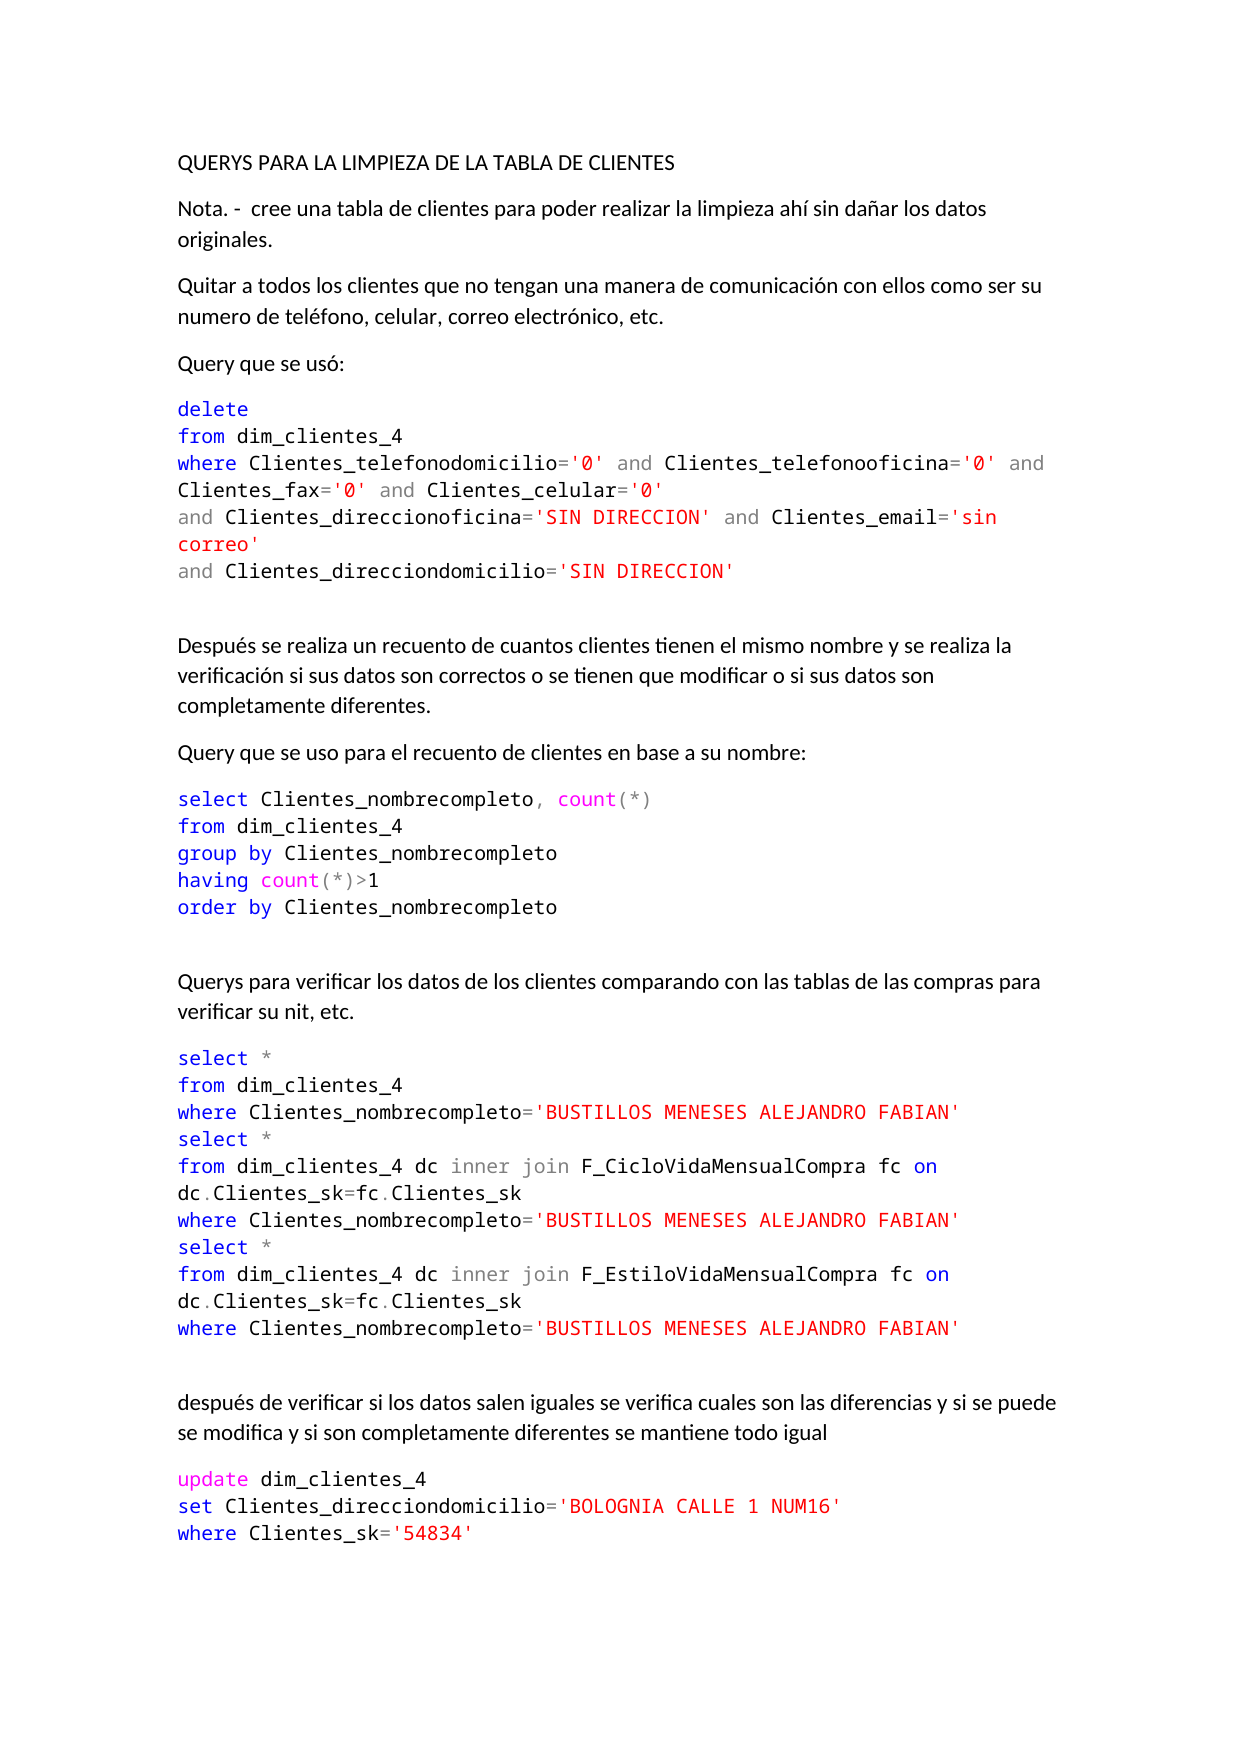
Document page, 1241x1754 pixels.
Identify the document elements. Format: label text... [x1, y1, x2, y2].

text después de verificar si los datos salen iguales se verifica cuales son las diferencias y si se puede se modifica y si son completamente diferentes se mantiene todo igual [177, 1388, 1063, 1446]
text from dim_clientes_4 [177, 1071, 1063, 1098]
text Nota. - cree una tabla de clientes para poder realizar la limpieza ahí sin dañar los datos originales. [177, 194, 1063, 253]
text update dim_clientes_4 [177, 1465, 1063, 1492]
text Query que se usó: [177, 349, 1063, 377]
text select * [177, 1233, 1063, 1260]
text Quitar a todos los clientes que no tengan una manera de comunicación con ellos como ser su numero de teléfono, celular, correo electrónico, etc. [177, 272, 1063, 330]
text Después se realiza un recuento de cuantos clientes tienen el mismo nombre y se realiza la verificación si sus datos son correctos o se tienen que modificar o si sus datos son completamente diferentes. [177, 631, 1063, 720]
text from dim_clientes_4 dc inner join F_EstiloVidaMensualCompra fc on dc.Clientes_sk=fc.Clientes_sk [177, 1260, 1063, 1314]
text where Clientes_nombrecompleto='BUSTILLOS MENESES ALEJANDRO FABIAN' [177, 1098, 1063, 1125]
text Querys para verificar los datos de los clientes comparando con las tablas de las compras para verificar su nit, etc. [177, 967, 1063, 1025]
text having count(*)>1 [177, 866, 1063, 893]
text order by Clientes_nombrecompleto [177, 893, 1063, 920]
text select * [177, 1125, 1063, 1152]
text where Clientes_nombrecompleto='BUSTILLOS MENESES ALEJANDRO FABIAN' [177, 1206, 1063, 1233]
text select Clientes_nombrecompleto, count(*) [177, 785, 1063, 812]
text and Clientes_direccionoficina='SIN DIRECCION' and Clientes_email='sin correo' [177, 503, 1063, 557]
text where Clientes_telefonodomicilio='0' and Clientes_telefonooficina='0' and Clientes_fax='0' and Clientes_celular='0' [177, 449, 1063, 503]
text delete [177, 396, 1063, 422]
text QUERYS PARA LA LIMPIEZA DE LA TABLA DE CLIENTES [177, 148, 1063, 176]
text group by Clientes_nombrecompleto [177, 839, 1063, 866]
text where Clientes_nombrecompleto='BUSTILLOS MENESES ALEJANDRO FABIAN' [177, 1314, 1063, 1341]
text from dim_clientes_4 [177, 422, 1063, 449]
text and Clientes_direcciondomicilio='SIN DIRECCION' [177, 557, 1063, 584]
text from dim_clientes_4 [177, 812, 1063, 839]
text from dim_clientes_4 dc inner join F_CicloVidaMensualCompra fc on dc.Clientes_sk=fc.Clientes_sk [177, 1152, 1063, 1206]
text Query que se uso para el recuento de clientes en base a su nombre: [177, 738, 1063, 767]
text where Clientes_sk='54834' [177, 1519, 1063, 1546]
text set Clientes_direcciondomicilio='BOLOGNIA CALLE 1 NUM16' [177, 1492, 1063, 1519]
text select * [177, 1044, 1063, 1071]
